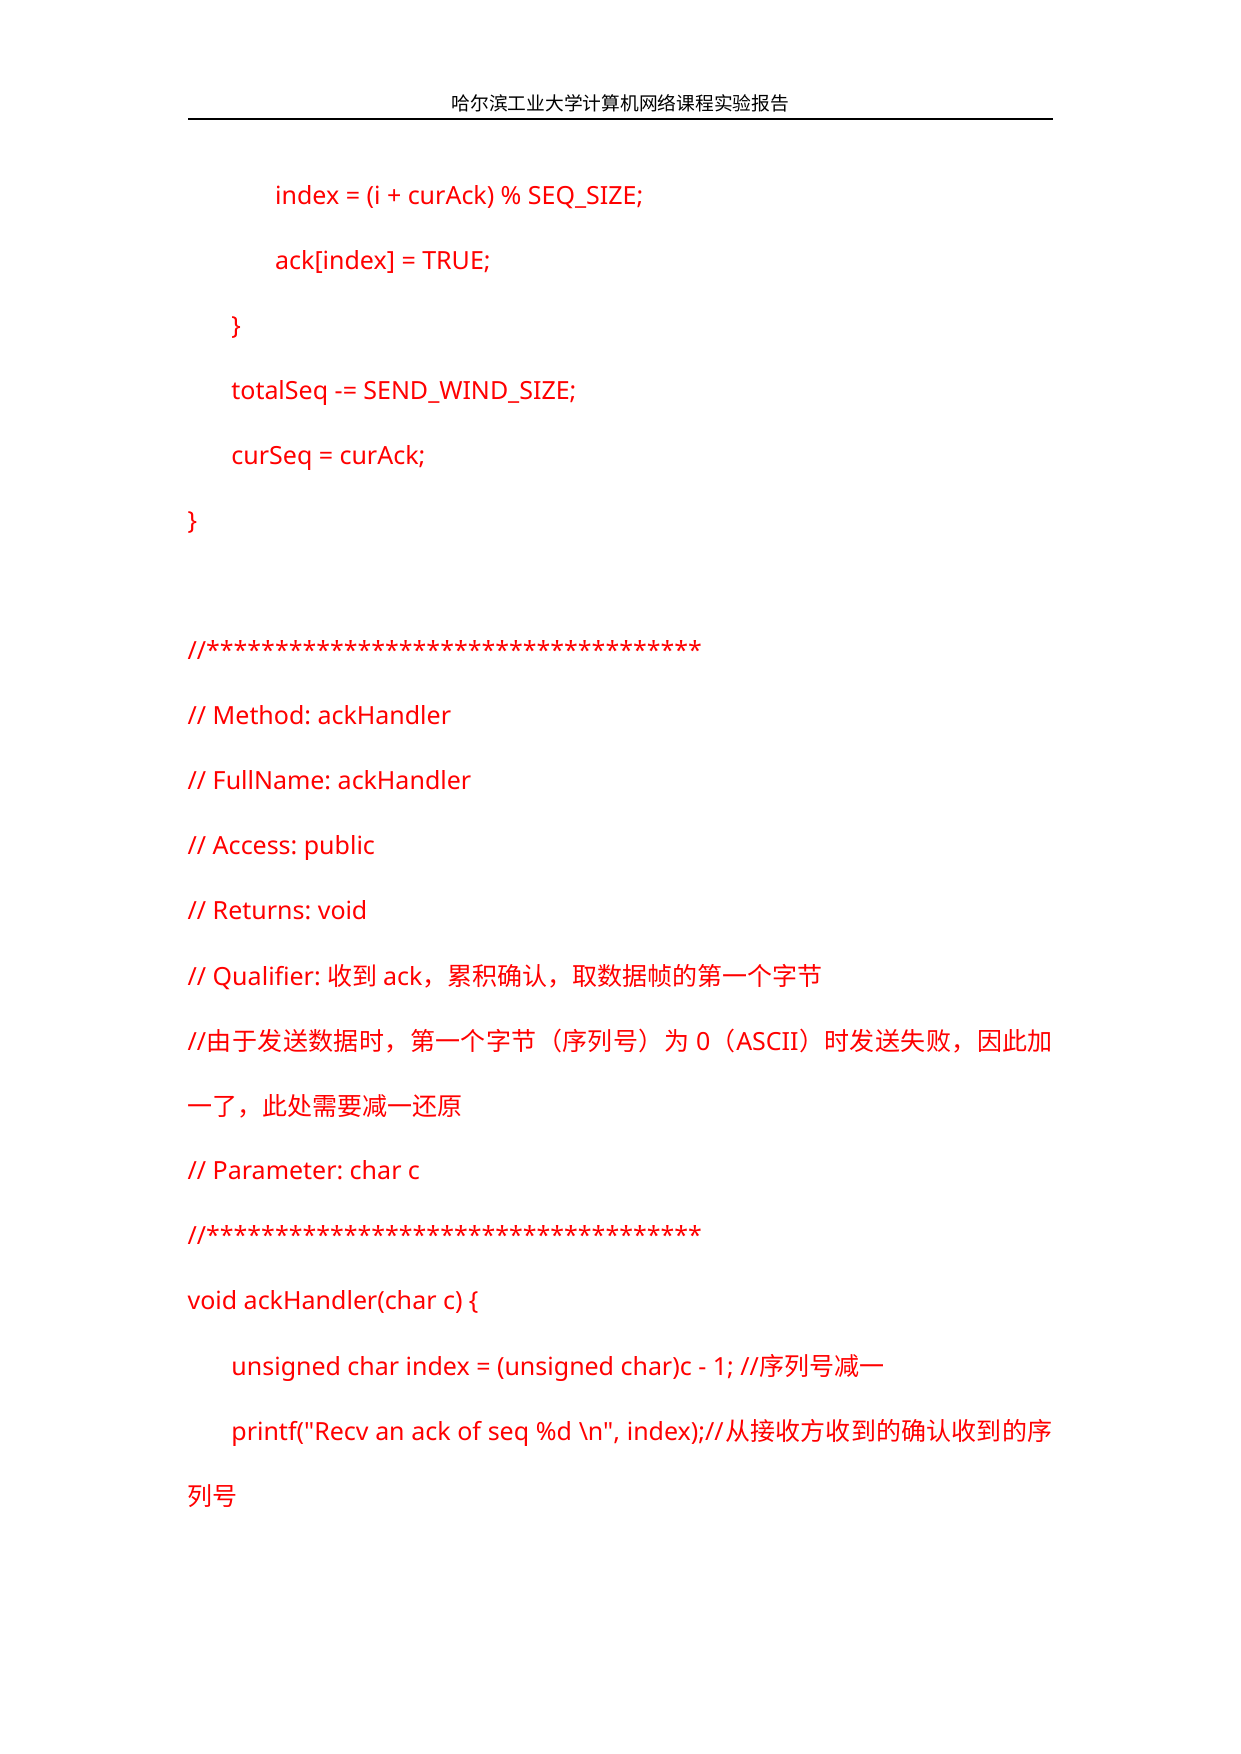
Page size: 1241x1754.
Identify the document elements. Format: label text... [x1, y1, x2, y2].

text totalSeq -= SEND_WIND_SIZE; [187, 357, 1053, 422]
text ack[index] = TRUE; [187, 227, 1053, 292]
text // Method: ackHandler [187, 682, 1053, 747]
text index = (i + curAck) % SEQ_SIZE; [187, 162, 1053, 227]
text } [187, 292, 1053, 357]
text void ackHandler(char c) { [187, 1267, 1053, 1332]
text // Parameter: char c [187, 1137, 1053, 1202]
text // Access: public [187, 812, 1053, 877]
text // FullName: ackHandler [187, 747, 1053, 812]
text } [187, 487, 1053, 552]
text unsigned char index = (unsigned char)c - 1; //序列号减一 [187, 1332, 1053, 1397]
text printf("Recv an ack of seq %d \n", index);//从接收方收到的确认收到的序列号 [187, 1397, 1053, 1527]
text // Qualifier: 收到 ack，累积确认，取数据帧的第一个字节 [187, 942, 1053, 1007]
text // Returns: void [187, 877, 1053, 942]
text //************************************ [187, 1202, 1053, 1267]
text //************************************ [187, 617, 1053, 682]
text //由于发送数据时，第一个字节（序列号）为 0（ASCII）时发送失败，因此加一了，此处需要减一还原 [187, 1007, 1053, 1137]
text curSeq = curAck; [187, 422, 1053, 487]
